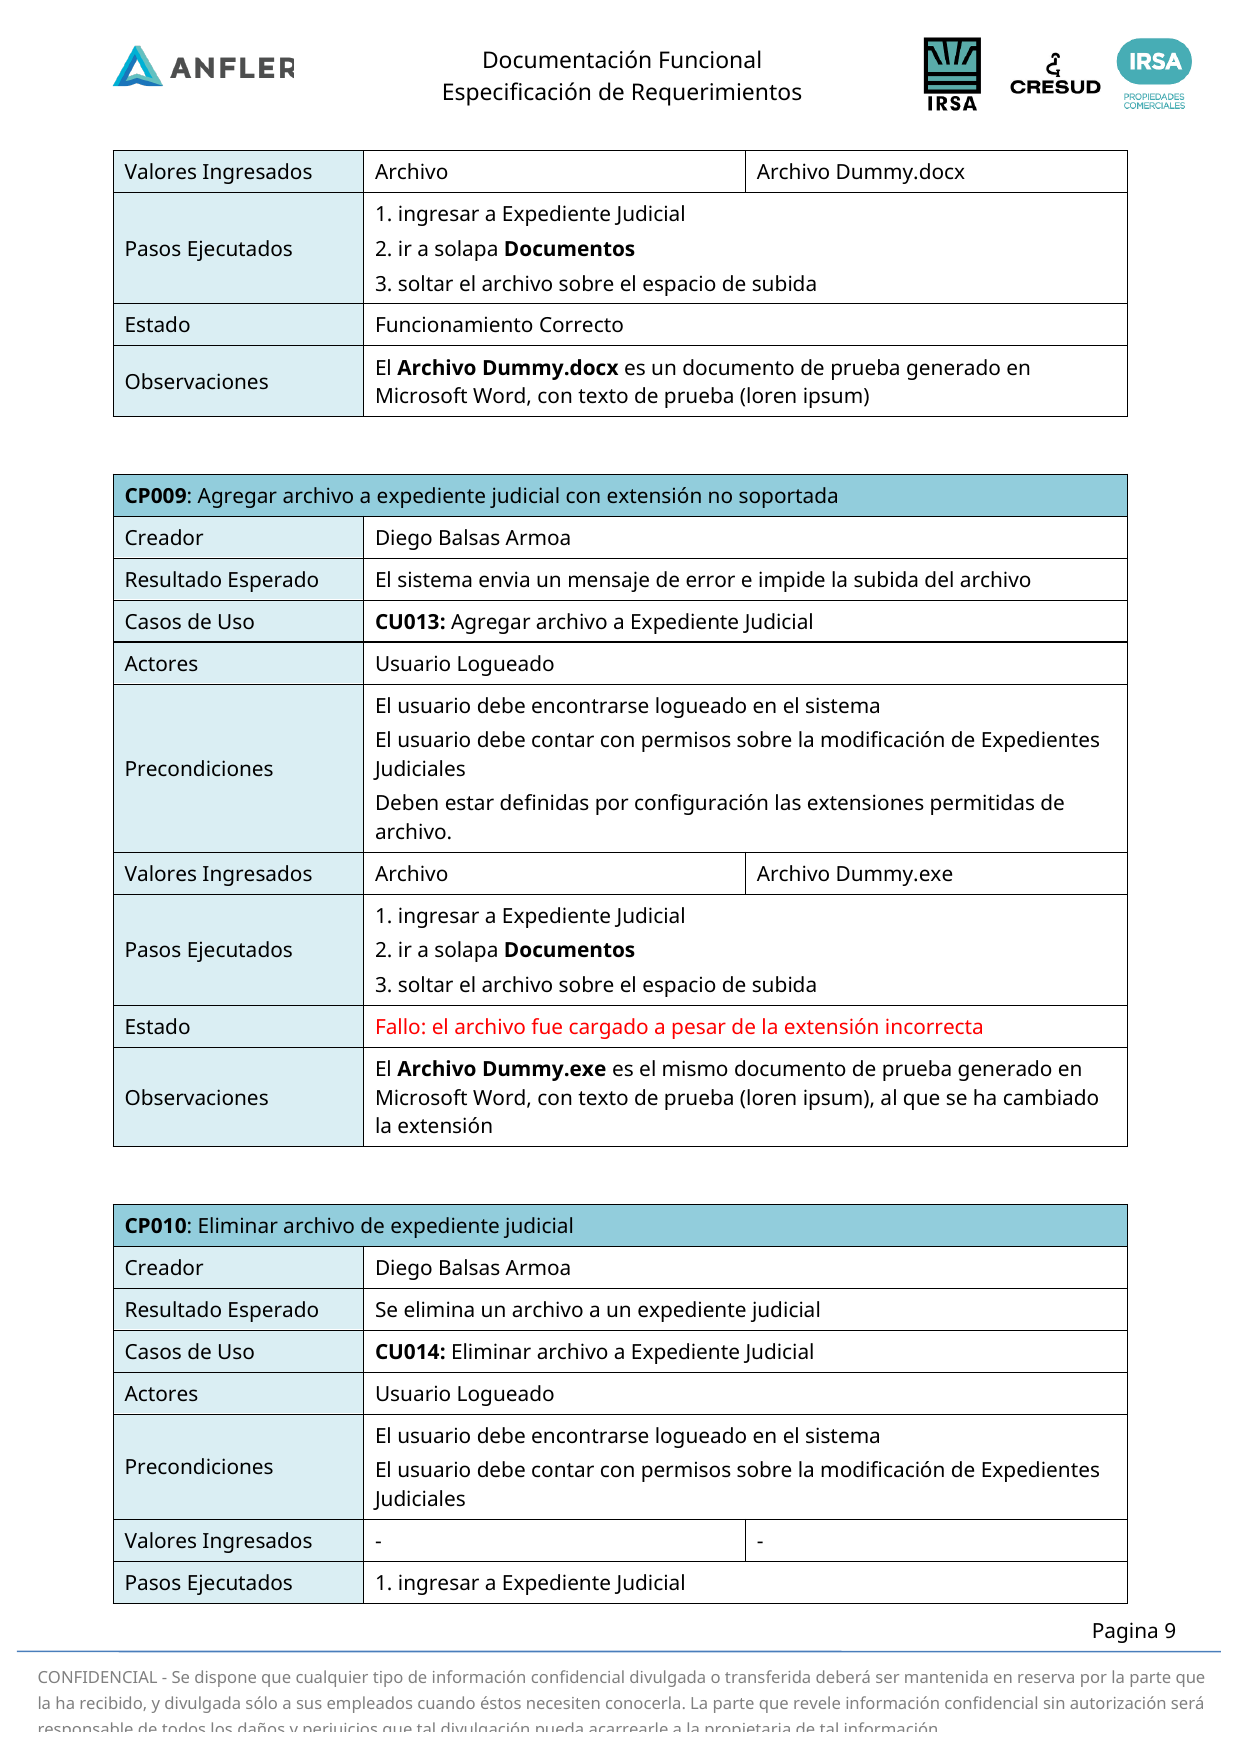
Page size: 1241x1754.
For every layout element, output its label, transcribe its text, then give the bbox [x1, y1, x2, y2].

table_cell El usuario debe encontrarse logueado en el sistema El usuario debe contar con permisos sobre la modificación de Expedientes Judiciales [364, 1415, 1127, 1519]
table_cell Resultado Esperado [114, 559, 363, 599]
table_cell Precondiciones [114, 685, 363, 852]
table_cell Creador [114, 517, 363, 557]
table_cell Usuario Logueado [364, 643, 1127, 683]
table_cell Valores Ingresados [114, 151, 363, 192]
table_cell Creador [114, 1247, 363, 1288]
table_cell Actores [114, 643, 363, 683]
table_cell El Archivo Dummy.exe es el mismo documento de prueba generado en Microsoft Word, con texto de prueba (loren ipsum), al que se ha cambiado la extensión [364, 1048, 1127, 1146]
table_header CP009: Agregar archivo a expediente judicial con extensión no soportada [114, 475, 1127, 516]
table_cell Resultado Esperado [114, 1289, 363, 1329]
table_cell Valores Ingresados [114, 1520, 363, 1561]
table_cell Estado [114, 304, 363, 345]
table_cell El usuario debe encontrarse logueado en el sistema El usuario debe contar con permisos sobre la modificación de Expedientes Judiciales Deben estar definidas por configuración las extensiones permitidas de archivo. [364, 685, 1127, 852]
picture [112, 45, 294, 87]
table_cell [364, 1562, 1127, 1603]
table_cell Casos de Uso [114, 1331, 363, 1372]
table_cell Archivo [364, 853, 745, 894]
table_cell Archivo [364, 151, 745, 192]
table_cell Pasos Ejecutados [114, 193, 363, 303]
table_cell CU014: Eliminar archivo a Expediente Judicial [364, 1331, 1127, 1372]
table_cell El Archivo Dummy.docx es un documento de prueba generado en Microsoft Word, con texto de prueba (loren ipsum) [364, 346, 1127, 416]
table_cell CU013: Agregar archivo a Expediente Judicial [364, 601, 1127, 641]
table_cell Observaciones [114, 1048, 363, 1146]
table_cell Usuario Logueado [364, 1373, 1127, 1413]
table_cell Actores [114, 1373, 363, 1413]
table_cell Archivo Dummy.exe [746, 853, 1127, 894]
table_cell Casos de Uso [114, 601, 363, 641]
table_cell Diego Balsas Armoa [364, 1247, 1127, 1288]
table_cell Archivo Dummy.docx [746, 151, 1127, 192]
table_cell Pasos Ejecutados [114, 895, 363, 1005]
table_cell 1. ingresar a Expediente Judicial 2. ir a solapa Documentos 3. soltar el archivo sobre el espacio de subida [364, 895, 1127, 1005]
table_cell Precondiciones [114, 1415, 363, 1519]
table_cell Diego Balsas Armoa [364, 517, 1127, 557]
table_cell - [364, 1520, 745, 1561]
table_cell Estado [114, 1006, 363, 1047]
table_cell El sistema envia un mensaje de error e impide la subida del archivo [364, 559, 1127, 599]
table_cell Valores Ingresados [114, 853, 363, 894]
picture [901, 18, 1204, 125]
table_cell Pasos Ejecutados [114, 1562, 363, 1603]
table_cell Se elimina un archivo a un expediente judicial [364, 1289, 1127, 1329]
table_cell Fallo: el archivo fue cargado a pesar de la extensión incorrecta [364, 1006, 1127, 1047]
table_cell Observaciones [114, 346, 363, 416]
table_cell 1. ingresar a Expediente Judicial 2. ir a solapa Documentos 3. soltar el archivo sobre el espacio de subida [364, 193, 1127, 303]
table_cell - [746, 1520, 1127, 1561]
table_header CP010: Eliminar archivo de expediente judicial [114, 1205, 1127, 1246]
table_cell Funcionamiento Correcto [364, 304, 1127, 345]
